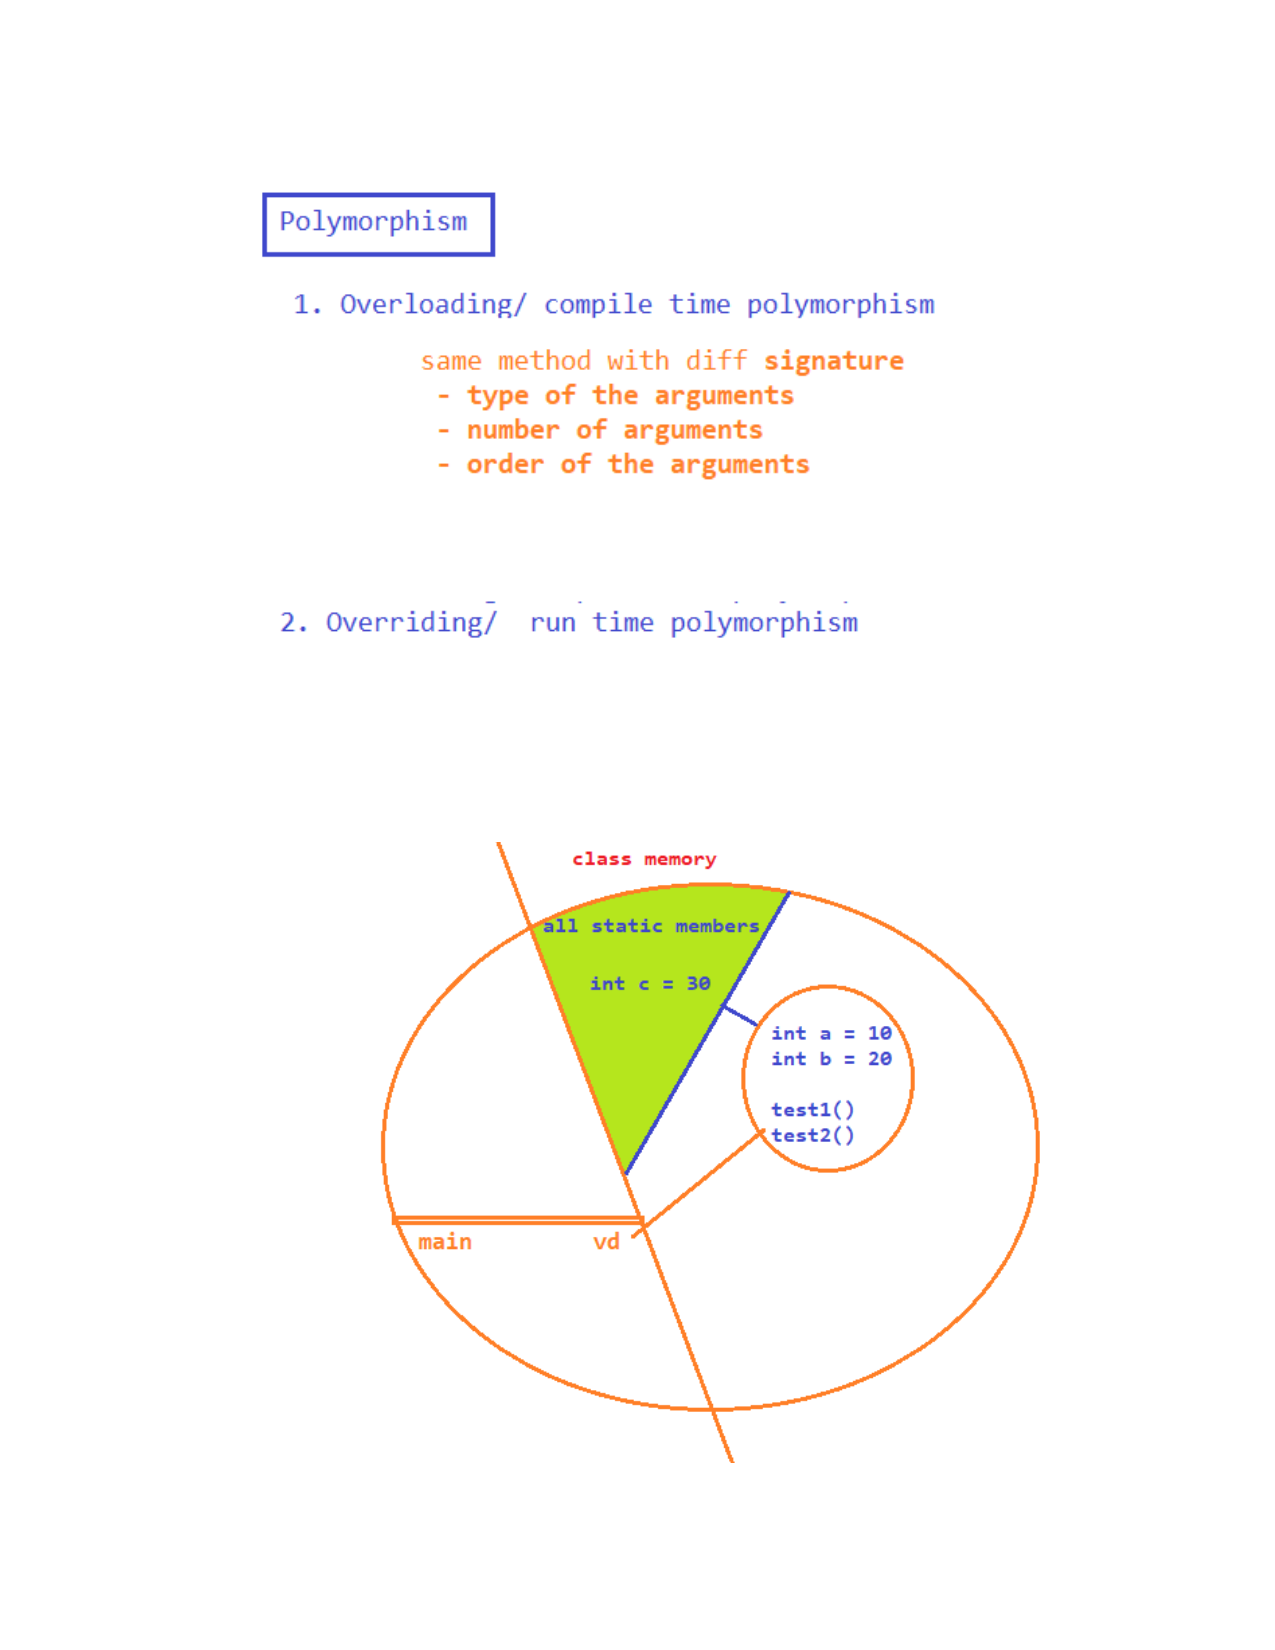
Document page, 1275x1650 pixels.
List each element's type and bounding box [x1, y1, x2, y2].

picture [150, 842, 1125, 1463]
picture [150, 150, 1041, 782]
